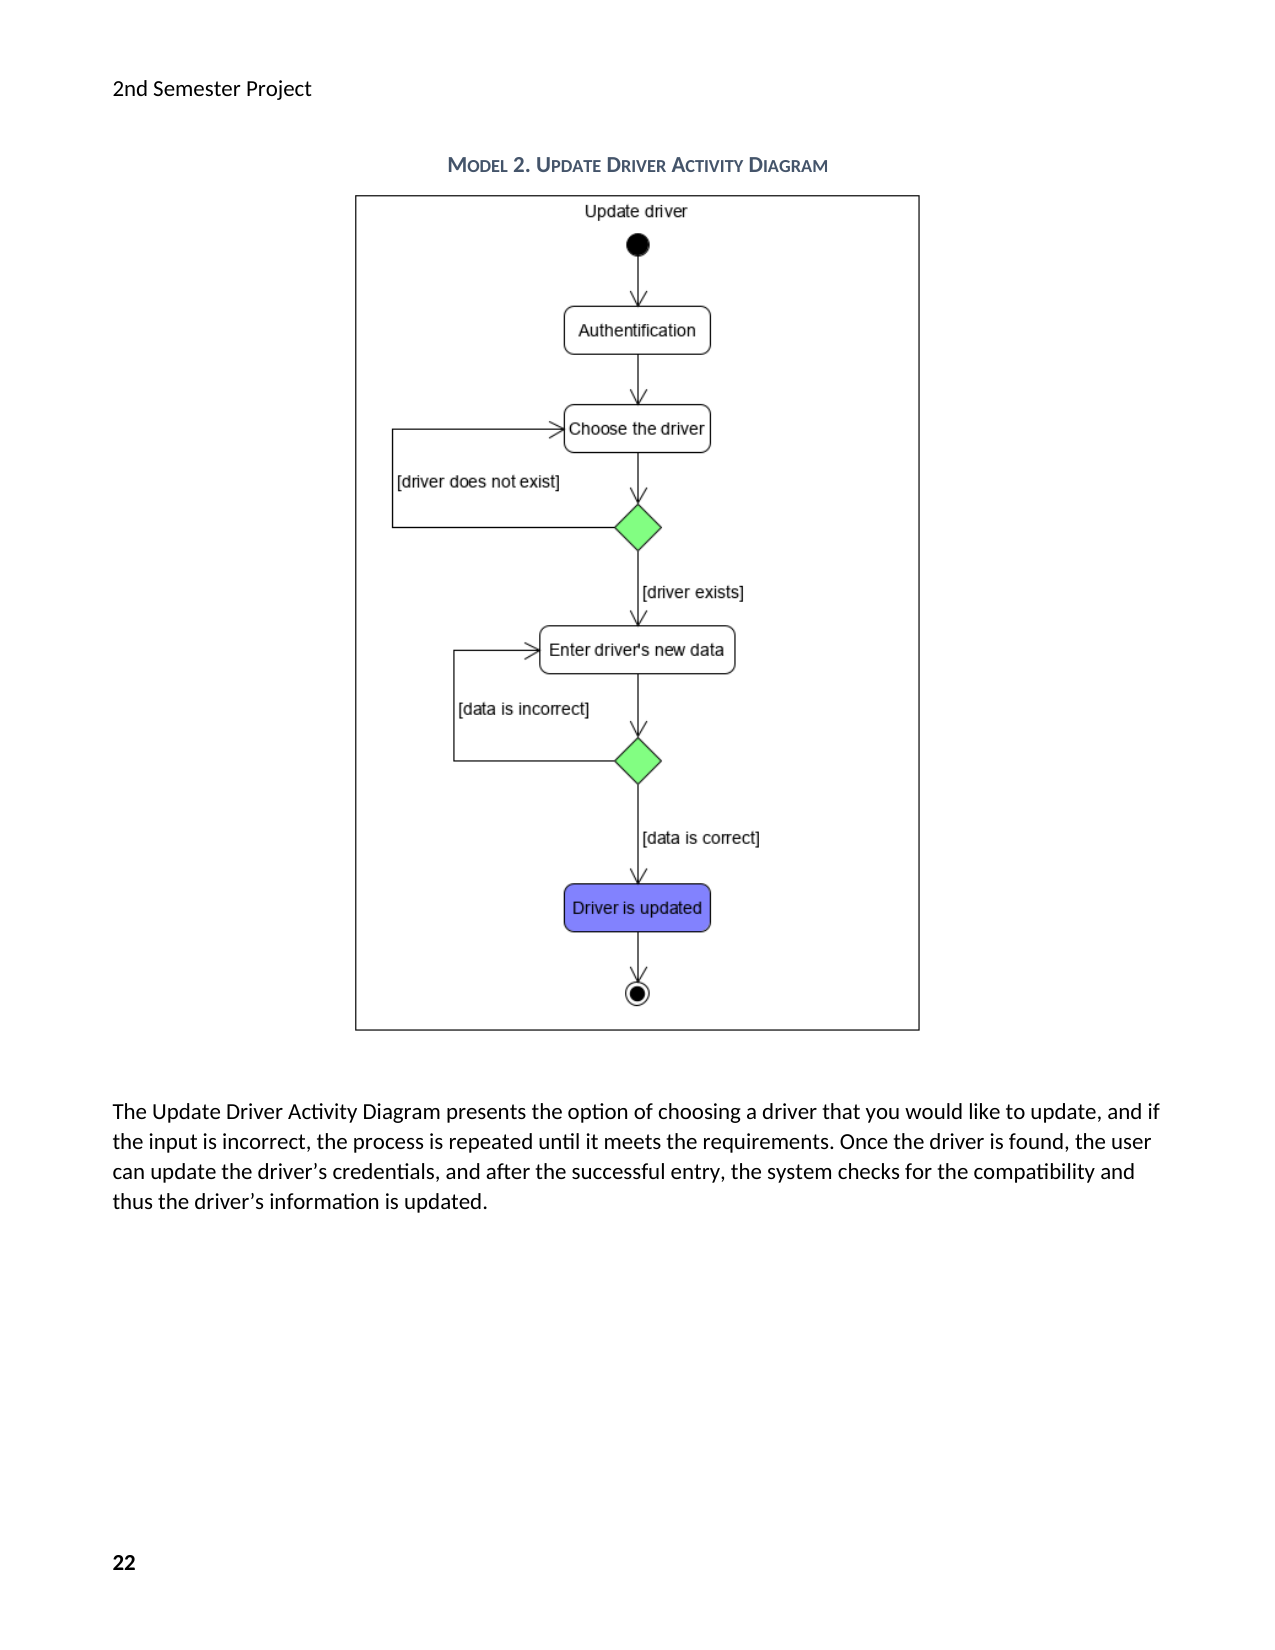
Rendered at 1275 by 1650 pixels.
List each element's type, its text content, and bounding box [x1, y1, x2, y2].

text The Update Driver Activity Diagram presents the option of choosing a driver that you would like to update, and if the input is incorrect, the process is repeated until it meets the requirements. Once the driver is found, the user can update the driver’s credentials, and after the successful entry, the system checks for the compatibility and thus the driver’s information is updated. [112, 1097, 1163, 1216]
text Model 2. Update Driver Activity Diagram [112, 150, 1163, 178]
picture [354, 194, 921, 1032]
